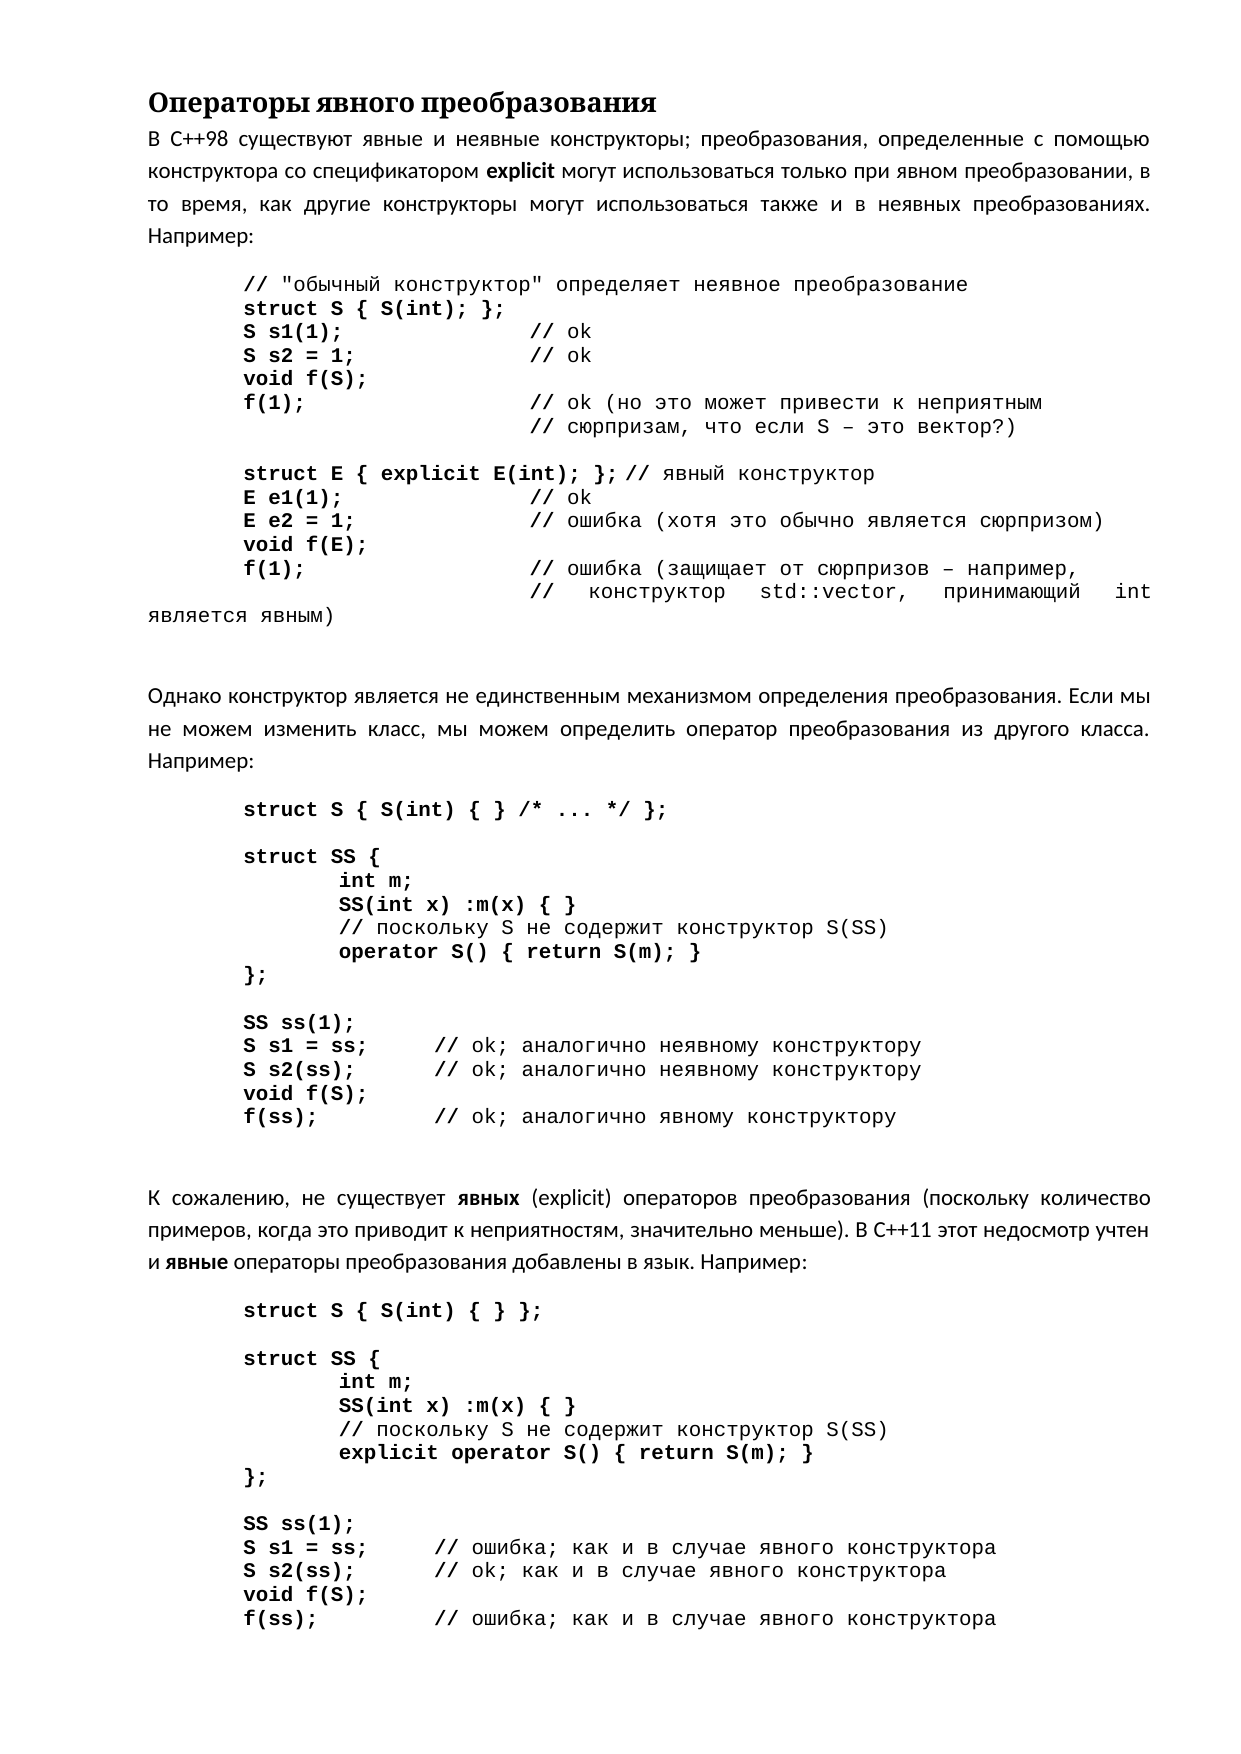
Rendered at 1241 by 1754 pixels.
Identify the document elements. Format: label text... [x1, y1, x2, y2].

text int m; [148, 870, 1152, 893]
text S s2(ss); // ok; как и в случае явного конструктора [148, 1561, 1152, 1584]
text }; [148, 1466, 1152, 1489]
text void f(S); [148, 368, 1152, 392]
text S s1 = ss; // ошибка; как и в случае явного конструктора [148, 1537, 1152, 1561]
text f(ss); // ошибка; как и в случае явного конструктора [148, 1608, 1152, 1631]
text S s2(ss); // ok; аналогично неявному конструктору [148, 1059, 1152, 1083]
text SS ss(1); [148, 1513, 1152, 1537]
text SS ss(1); [148, 1012, 1152, 1035]
text struct SS { [148, 846, 1152, 870]
text struct E { explicit E(int); }; // явный конструктор [148, 463, 1152, 487]
text struct S { S(int); }; [148, 297, 1152, 321]
text f(1); // ok (но это может привести к неприятным [148, 392, 1152, 416]
text E e1(1); // ok [148, 487, 1152, 510]
text // конструктор std::vector, принимающий int является явным) [148, 581, 1152, 628]
text void f(S); [148, 1083, 1152, 1106]
text explicit operator S() { return S(m); } [148, 1442, 1152, 1466]
text // поскольку S не содержит конструктор S(SS) [148, 917, 1152, 941]
text // сюрпризам, что если S – это вектор?) [148, 416, 1152, 439]
text f(1); // ошибка (защищает от сюрпризов – например, [148, 558, 1152, 581]
text // "обычный конструктор" определяет неявное преобразование [148, 274, 1152, 297]
text S s1 = ss; // ok; аналогично неявному конструктору [148, 1035, 1152, 1059]
text К сожалению, не существует явных (explicit) операторов преобразования (поскольку количество примеров, когда это приводит к неприятностям, значительно меньше). В С++11 этот недосмотр учтен и явные операторы преобразования добавлены в язык. Например: [148, 1183, 1152, 1275]
text SS(int x) :m(x) { } [148, 893, 1152, 917]
subtitle Операторы явного преобразования [148, 88, 1152, 120]
text struct SS { [148, 1348, 1152, 1371]
text В С++98 существуют явные и неявные конструкторы; преобразования, определенные с помощью конструктора со спецификатором explicit могут использоваться только при явном преобразовании, в то время, как другие конструкторы могут использоваться также и в неявных преобразованиях. Например: [148, 124, 1152, 249]
text S s2 = 1; // ok [148, 345, 1152, 368]
text // поскольку S не содержит конструктор S(SS) [148, 1419, 1152, 1442]
text Однако конструктор является не единственным механизмом определения преобразования. Если мы не можем изменить класс, мы можем определить оператор преобразования из другого класса. Например: [148, 682, 1152, 774]
text int m; [148, 1371, 1152, 1395]
text S s1(1); // ok [148, 321, 1152, 345]
text operator S() { return S(m); } [148, 941, 1152, 964]
text E e2 = 1; // ошибка (хотя это обычно является сюрпризом) [148, 510, 1152, 534]
text struct S { S(int) { } /* ... */ }; [148, 799, 1152, 823]
text void f(E); [148, 534, 1152, 558]
text }; [148, 964, 1152, 988]
text struct S { S(int) { } }; [148, 1300, 1152, 1324]
text void f(S); [148, 1584, 1152, 1608]
text SS(int x) :m(x) { } [148, 1395, 1152, 1419]
text f(ss); // ok; аналогично явному конструктору [148, 1106, 1152, 1130]
